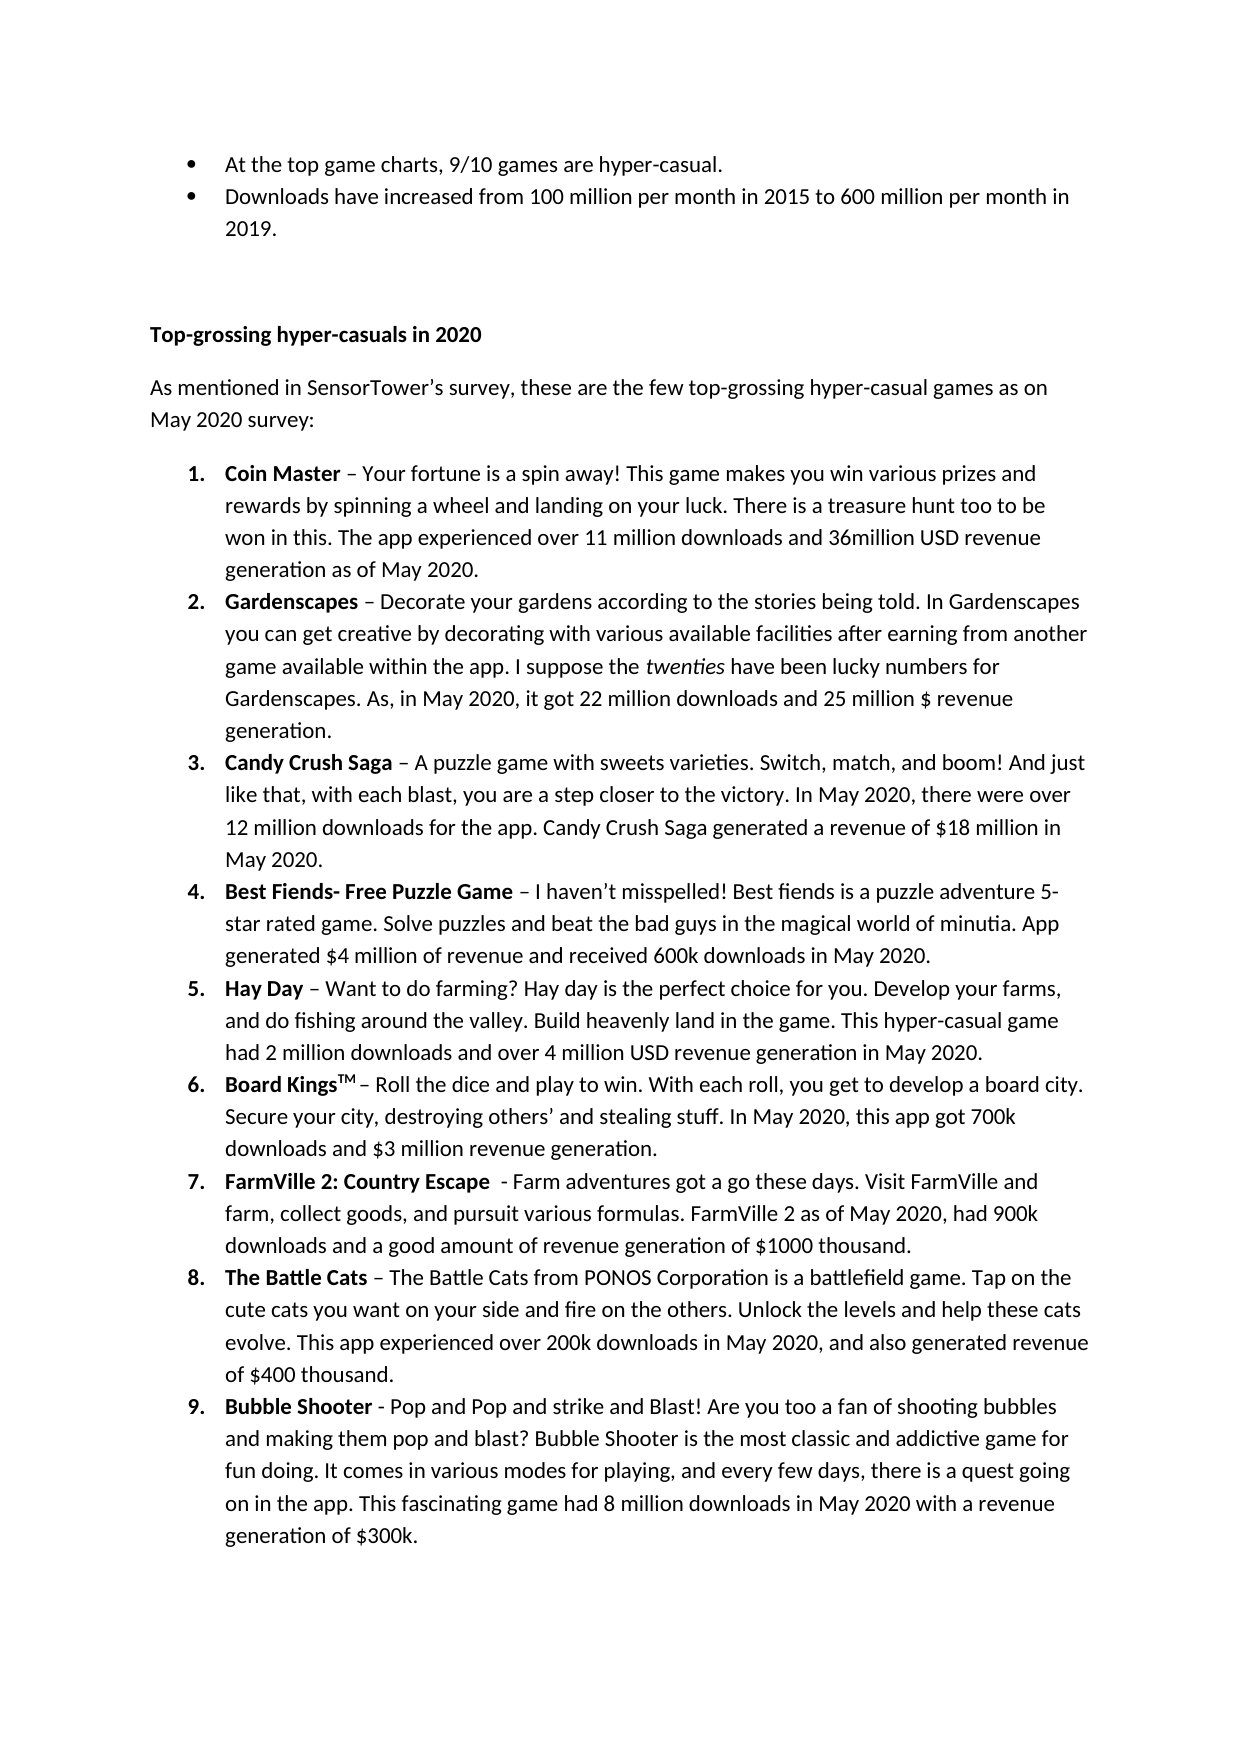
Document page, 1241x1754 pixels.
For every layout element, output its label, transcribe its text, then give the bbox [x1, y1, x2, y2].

list Coin Master – Your fortune is a spin away! This game makes you win various prizes and rewards by spinning a wheel and landing on your luck. There is a treasure hunt too to be won in this. The app experienced over 11 million downloads and 36million USD revenue generation as of May 2020. [187, 459, 1090, 583]
list Best Fiends- Free Puzzle Game – I haven’t misspelled! Best fiends is a puzzle adventure 5-star rated game. Solve puzzles and beat the bad guys in the magical world of minutia. App generated $4 million of revenue and received 600k downloads in May 2020. [187, 877, 1090, 969]
list Hay Day – Want to do farming? Hay day is the perfect choice for you. Develop your farms, and do fishing around the valley. Build heavenly land in the game. This hyper-casual game had 2 million downloads and over 4 million USD revenue generation in May 2020. [187, 974, 1090, 1066]
list At the top game charts, 9/10 games are hyper-casual. [187, 150, 1090, 178]
list Downloads have increased from 100 million per month in 2015 to 600 million per month in 2019. [187, 182, 1090, 242]
text As mentioned in SensorTower’s survey, these are the few top-grossing hyper-casual games as on May 2020 survey: [150, 373, 1090, 434]
list FarmVille 2: Country Escape - Farm adventures got a go these days. Visit FarmVille and farm, collect goods, and pursuit various formulas. FarmVille 2 as of May 2020, had 900k downloads and a good amount of revenue generation of $1000 thousand. [187, 1167, 1090, 1259]
list Candy Crush Saga – A puzzle game with sweets varieties. Switch, match, and boom! And just like that, with each blast, you are a step closer to the victory. In May 2020, there were over 12 million downloads for the app. Candy Crush Saga generated a revenue of $18 million in May 2020. [187, 748, 1090, 873]
list Bubble Shooter - Pop and Pop and strike and Blast! Are you too a fan of shooting bubbles and making them pop and blast? Bubble Shooter is the most classic and addictive game for fun doing. It comes in various modes for playing, and every few days, there is a quest going on in the app. This fascinating game had 8 million downloads in May 2020 with a revenue generation of $300k. [187, 1392, 1090, 1549]
list Gardenscapes – Decorate your gardens according to the stories being told. In Gardenscapes you can get creative by decorating with various available facilities after earning from another game available within the app. I suppose the twenties have been lucky numbers for Gardenscapes. As, in May 2020, it got 22 million downloads and 25 million $ revenue generation. [187, 587, 1090, 744]
text Top-grossing hyper-casuals in 2020 [150, 320, 1090, 348]
list The Battle Cats – The Battle Cats from PONOS Corporation is a battlefield game. Tap on the cute cats you want on your side and fire on the others. Unlock the levels and help these cats evolve. This app experienced over 200k downloads in May 2020, and also generated revenue of $400 thousand. [187, 1263, 1090, 1388]
list Board KingsTM – Roll the dice and play to win. With each roll, you get to develop a board city. Secure your city, destroying others’ and stealing stuff. In May 2020, this app got 700k downloads and $3 million revenue generation. [187, 1070, 1090, 1163]
